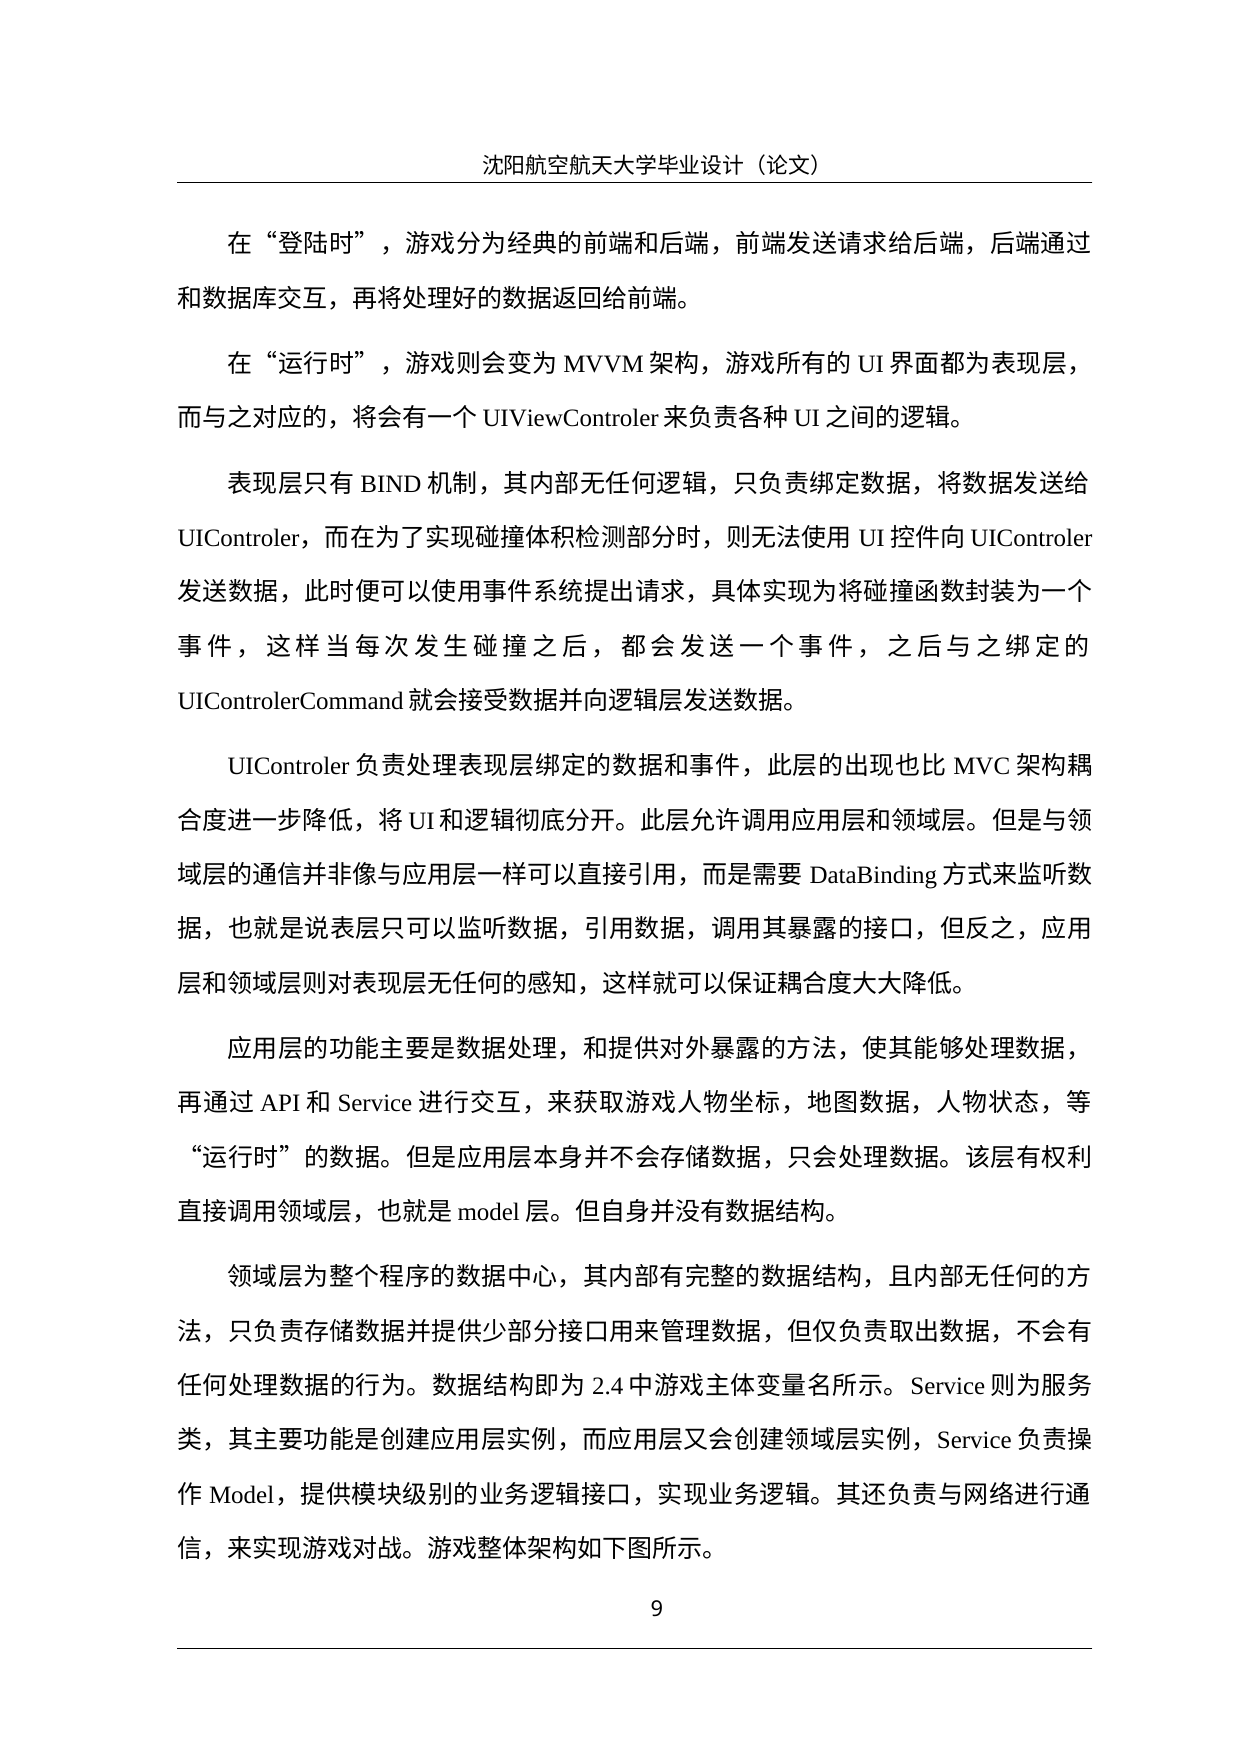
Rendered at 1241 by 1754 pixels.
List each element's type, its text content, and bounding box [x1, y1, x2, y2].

text 领域层为整个程序的数据中心，其内部有完整的数据结构，且内部无任何的方法，只负责存储数据并提供少部分接口用来管理数据，但仅负责取出数据，不会有任何处理数据的行为。数据结构即为2.4中游戏主体变量名所示。Service则为服务类，其主要功能是创建应用层实例，而应用层又会创建领域层实例，Service负责操作 Model，提供模块级别的业务逻辑接口，实现业务逻辑。其还负责与网络进行通信，来实现游戏对战。游戏整体架构如下图所示。 [177, 1257, 1092, 1565]
text 在“登陆时”，游戏分为经典的前端和后端，前端发送请求给后端，后端通过和数据库交互，再将处理好的数据返回给前端。 [177, 224, 1092, 314]
text UIControler负责处理表现层绑定的数据和事件，此层的出现也比MVC架构耦合度进一步降低，将UI和逻辑彻底分开。此层允许调用应用层和领域层。但是与领域层的通信并非像与应用层一样可以直接引用，而是需要DataBinding方式来监听数据，也就是说表层只可以监听数据，引用数据，调用其暴露的接口，但反之，应用层和领域层则对表现层无任何的感知，这样就可以保证耦合度大大降低。 [177, 746, 1092, 999]
text 表现层只有BIND机制，其内部无任何逻辑，只负责绑定数据，将数据发送给UIControler，而在为了实现碰撞体积检测部分时，则无法使用UI控件向UIControler发送数据，此时便可以使用事件系统提出请求，具体实现为将碰撞函数封装为一个事件，这样当每次发生碰撞之后，都会发送一个事件，之后与之绑定的UIControlerCommand就会接受数据并向逻辑层发送数据。 [177, 463, 1092, 717]
text 应用层的功能主要是数据处理，和提供对外暴露的方法，使其能够处理数据，再通过API和Service进行交互，来获取游戏人物坐标，地图数据，人物状态，等“运行时”的数据。但是应用层本身并不会存储数据，只会处理数据。该层有权利直接调用领域层，也就是model层。但自身并没有数据结构。 [177, 1028, 1092, 1228]
text 在“运行时”，游戏则会变为MVVM架构，游戏所有的UI界面都为表现层，而与之对应的，将会有一个UIViewControler来负责各种UI之间的逻辑。 [177, 343, 1092, 434]
